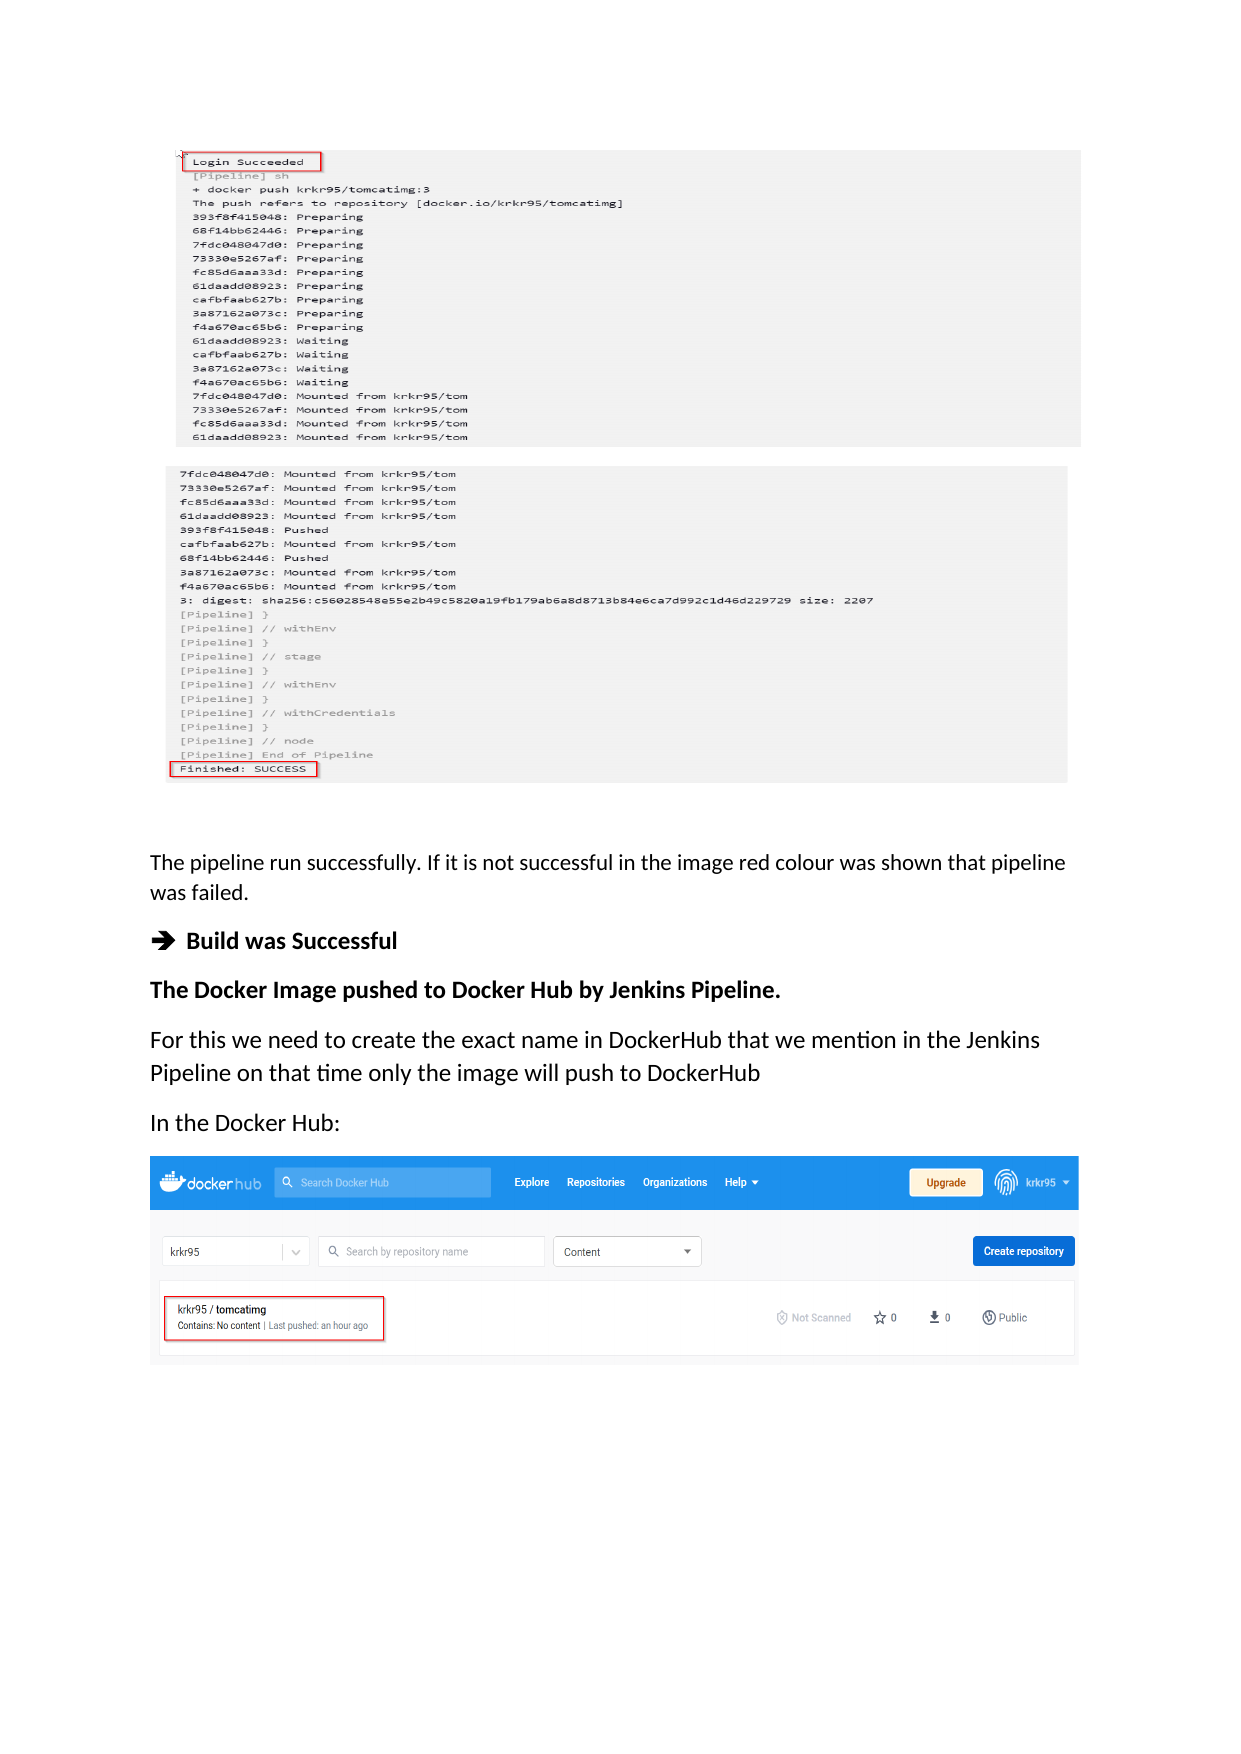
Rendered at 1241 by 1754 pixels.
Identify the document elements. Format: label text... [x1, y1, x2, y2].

text The pipeline run successfully. If it is not successful in the image red colour was shown that pipeline was failed. [150, 848, 1090, 906]
picture [165, 466, 1068, 783]
text Build was Successful [150, 925, 1090, 956]
text In the Docker Hub: [150, 1107, 1090, 1137]
text For this we need to create the exact name in DockerHub that we mention in the Jenkins Pipeline on that time only the image will push to DockerHub [150, 1024, 1090, 1088]
picture [175, 150, 1082, 447]
picture [150, 1156, 1079, 1365]
text The Docker Image pushed to Docker Hub by Jenkins Pipeline. [150, 974, 1090, 1005]
